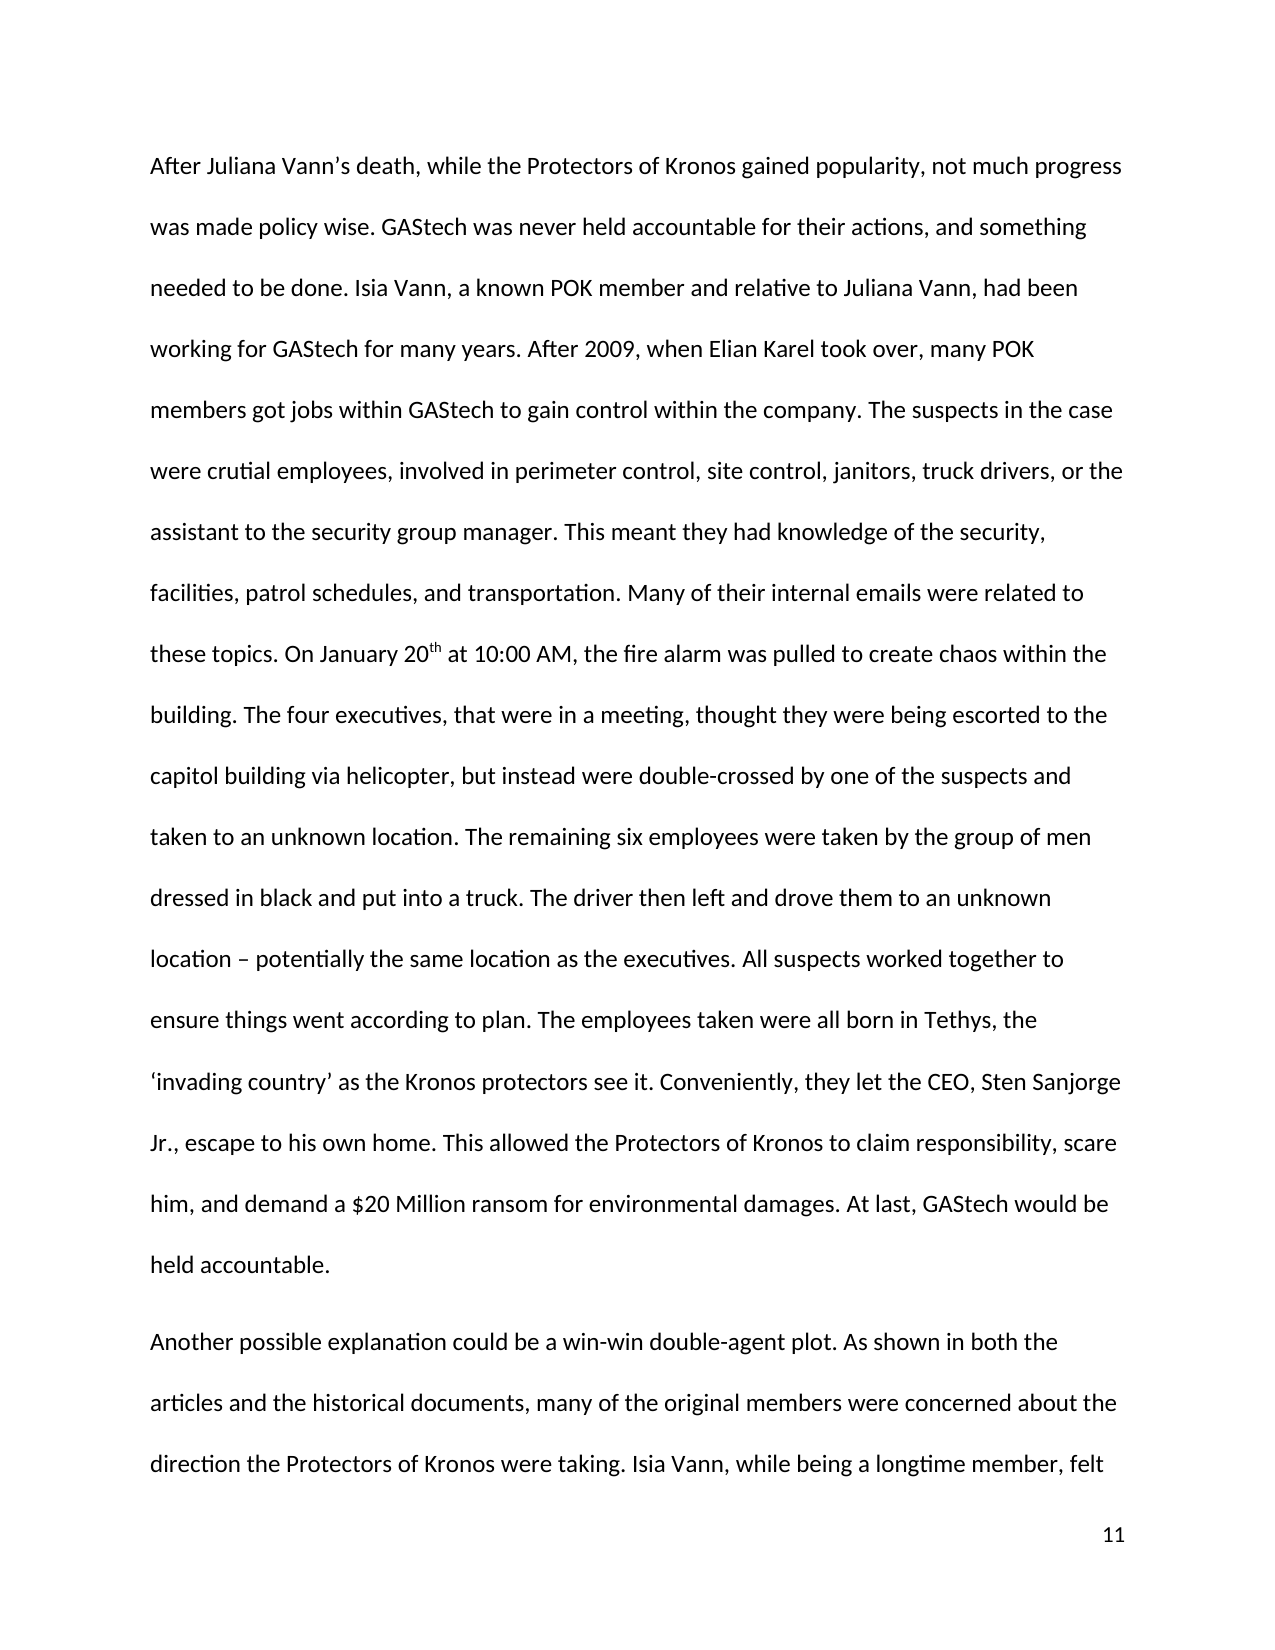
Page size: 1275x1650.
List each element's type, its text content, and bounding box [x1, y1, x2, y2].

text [150, 1326, 1125, 1479]
text After Juliana Vann’s death, while the Protectors of Kronos gained popularity, not much progress was made policy wise. GAStech was never held accountable for their actions, and something needed to be done. Isia Vann, a known POK member and relative to Juliana Vann, had been working for GAStech for many years. After 2009, when Elian Karel took over, many POK members got jobs within GAStech to gain control within the company. The suspects in the case were crutial employees, involved in perimeter control, site control, janitors, truck drivers, or the assistant to the security group manager. This meant they had knowledge of the security, facilities, patrol schedules, and transportation. Many of their internal emails were related to these topics. On January 20th at 10:00 AM, the fire alarm was pulled to create chaos within the building. The four executives, that were in a meeting, thought they were being escorted to the capitol building via helicopter, but instead were double-crossed by one of the suspects and taken to an unknown location. The remaining six employees were taken by the group of men dressed in black and put into a truck. The driver then left and drove them to an unknown location – potentially the same location as the executives. All suspects worked together to ensure things went according to plan. The employees taken were all born in Tethys, the ‘invading country’ as the Kronos protectors see it. Conveniently, they let the CEO, Sten Sanjorge Jr., escape to his own home. This allowed the Protectors of Kronos to claim responsibility, scare him, and demand a $20 Million ransom for environmental damages. At last, GAStech would be held accountable. [150, 150, 1125, 1279]
